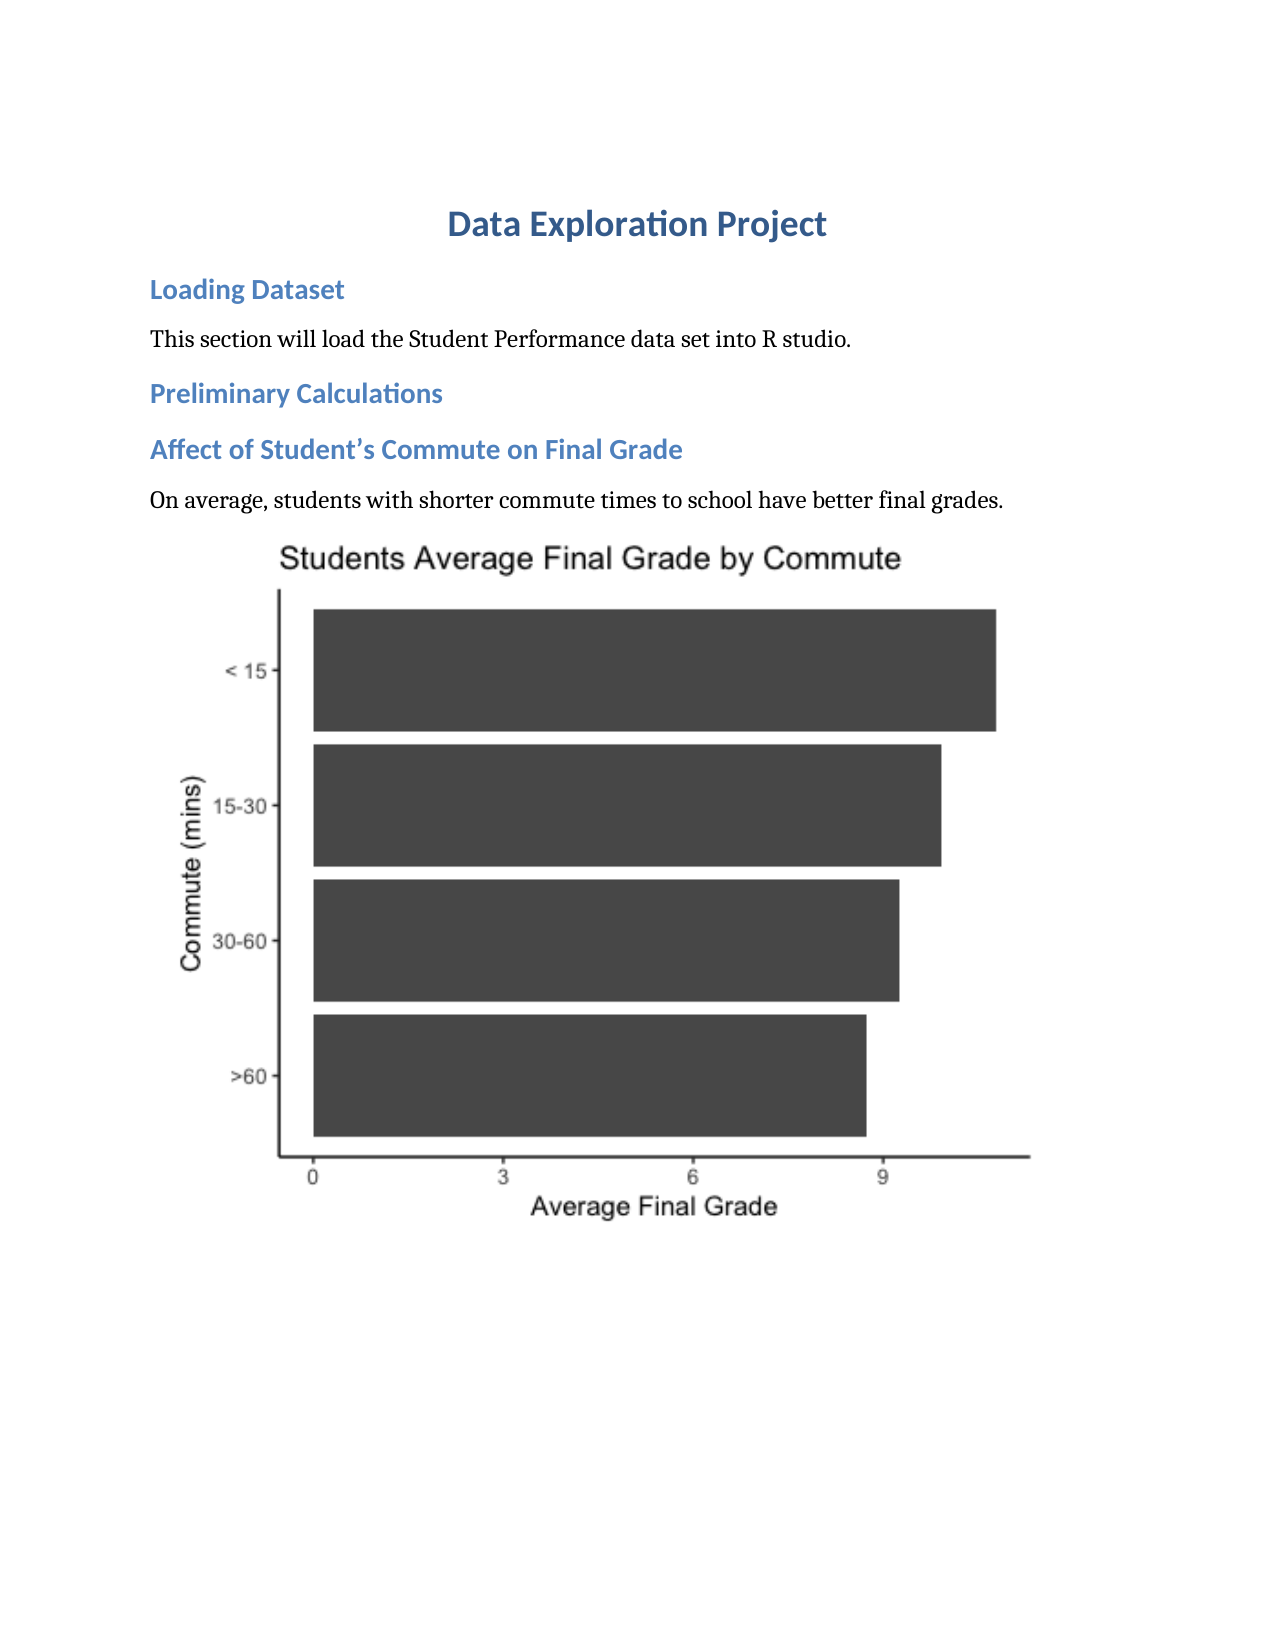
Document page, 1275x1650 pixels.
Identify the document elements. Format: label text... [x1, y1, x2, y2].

text On average, students with shorter commute times to school have better final grades. [150, 486, 1125, 514]
picture [168, 533, 1044, 1234]
text This section will load the Student Performance data set into R studio. [150, 325, 1125, 354]
subtitle Preliminary Calculations [150, 375, 1125, 410]
title Data Exploration Project [150, 200, 1125, 246]
subtitle Affect of Student’s Commute on Final Grade [150, 431, 1125, 467]
subtitle Loading Dataset [150, 271, 1125, 306]
